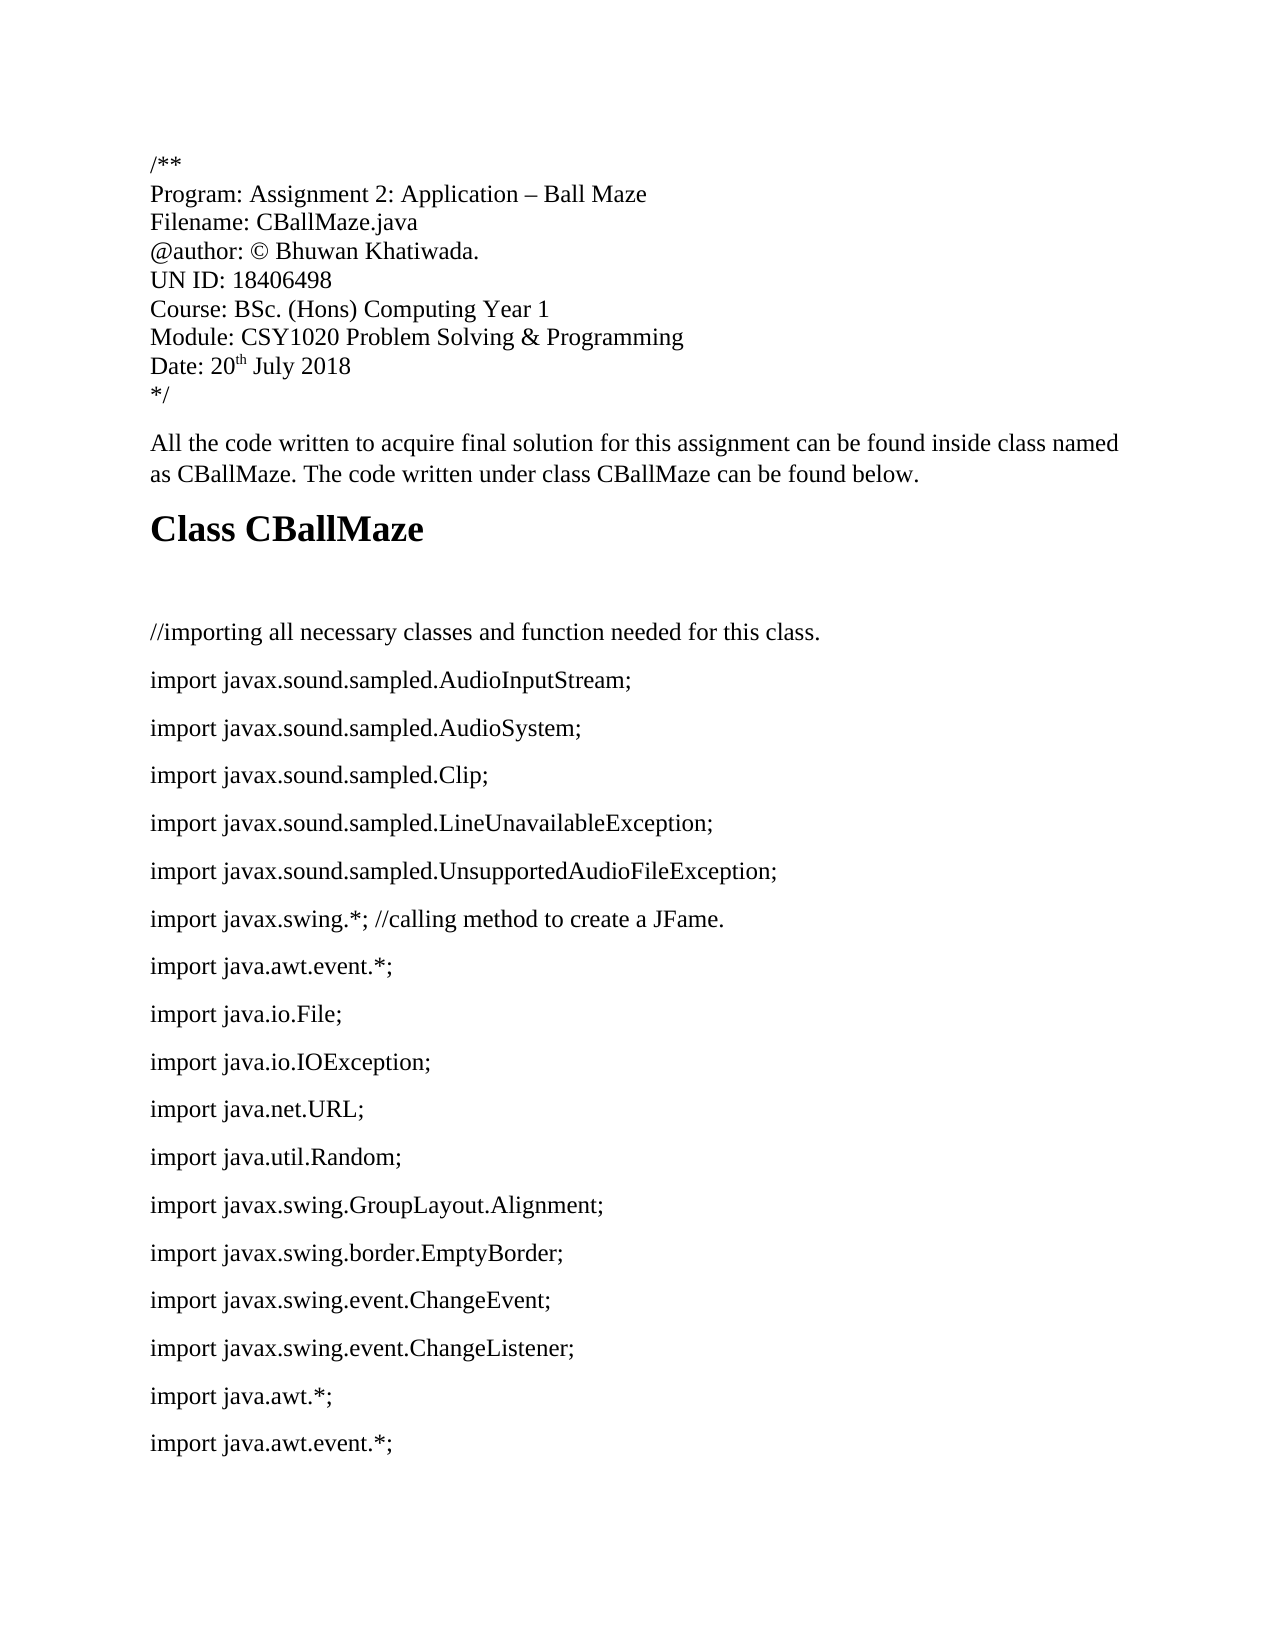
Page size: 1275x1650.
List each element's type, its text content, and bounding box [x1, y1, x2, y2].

text import java.net.URL; [150, 1094, 1125, 1123]
text import java.awt.event.*; [150, 1428, 1125, 1457]
text /** [150, 150, 1125, 179]
text import javax.swing.border.EmptyBorder; [150, 1238, 1125, 1266]
text Filename: CBallMaze.java [150, 207, 1125, 236]
text import javax.swing.GroupLayout.Alignment; [150, 1190, 1125, 1219]
text import javax.sound.sampled.AudioInputStream; [150, 665, 1125, 694]
text Course: BSc. (Hons) Computing Year 1 [150, 294, 1125, 322]
text import java.awt.event.*; [150, 951, 1125, 980]
text @author: © Bhuwan Khatiwada. [150, 236, 1125, 265]
text import javax.sound.sampled.UnsupportedAudioFileException; [150, 856, 1125, 885]
text import javax.swing.*; //calling method to create a JFame. [150, 904, 1125, 932]
text All the code written to acquire final solution for this assignment can be found inside class named as CBallMaze. The code written under class CBallMaze can be found below. [150, 428, 1125, 487]
text Class CBallMaze [150, 506, 1125, 549]
text import javax.sound.sampled.Clip; [150, 761, 1125, 789]
text import java.io.File; [150, 999, 1125, 1028]
text Module: CSY1020 Problem Solving & Programming [150, 322, 1125, 351]
text import javax.sound.sampled.LineUnavailableException; [150, 808, 1125, 837]
text import java.io.IOException; [150, 1047, 1125, 1076]
text import java.util.Random; [150, 1142, 1125, 1171]
text import java.awt.*; [150, 1381, 1125, 1409]
text import javax.sound.sampled.AudioSystem; [150, 713, 1125, 742]
text import javax.swing.event.ChangeEvent; [150, 1285, 1125, 1314]
text //importing all necessary classes and function needed for this class. [150, 617, 1125, 646]
text */ [150, 380, 1125, 409]
text Program: Assignment 2: Application – Ball Maze [150, 179, 1125, 207]
text import javax.swing.event.ChangeListener; [150, 1333, 1125, 1362]
text UN ID: 18406498 [150, 265, 1125, 294]
text Date: 20th July 2018 [150, 351, 1125, 380]
